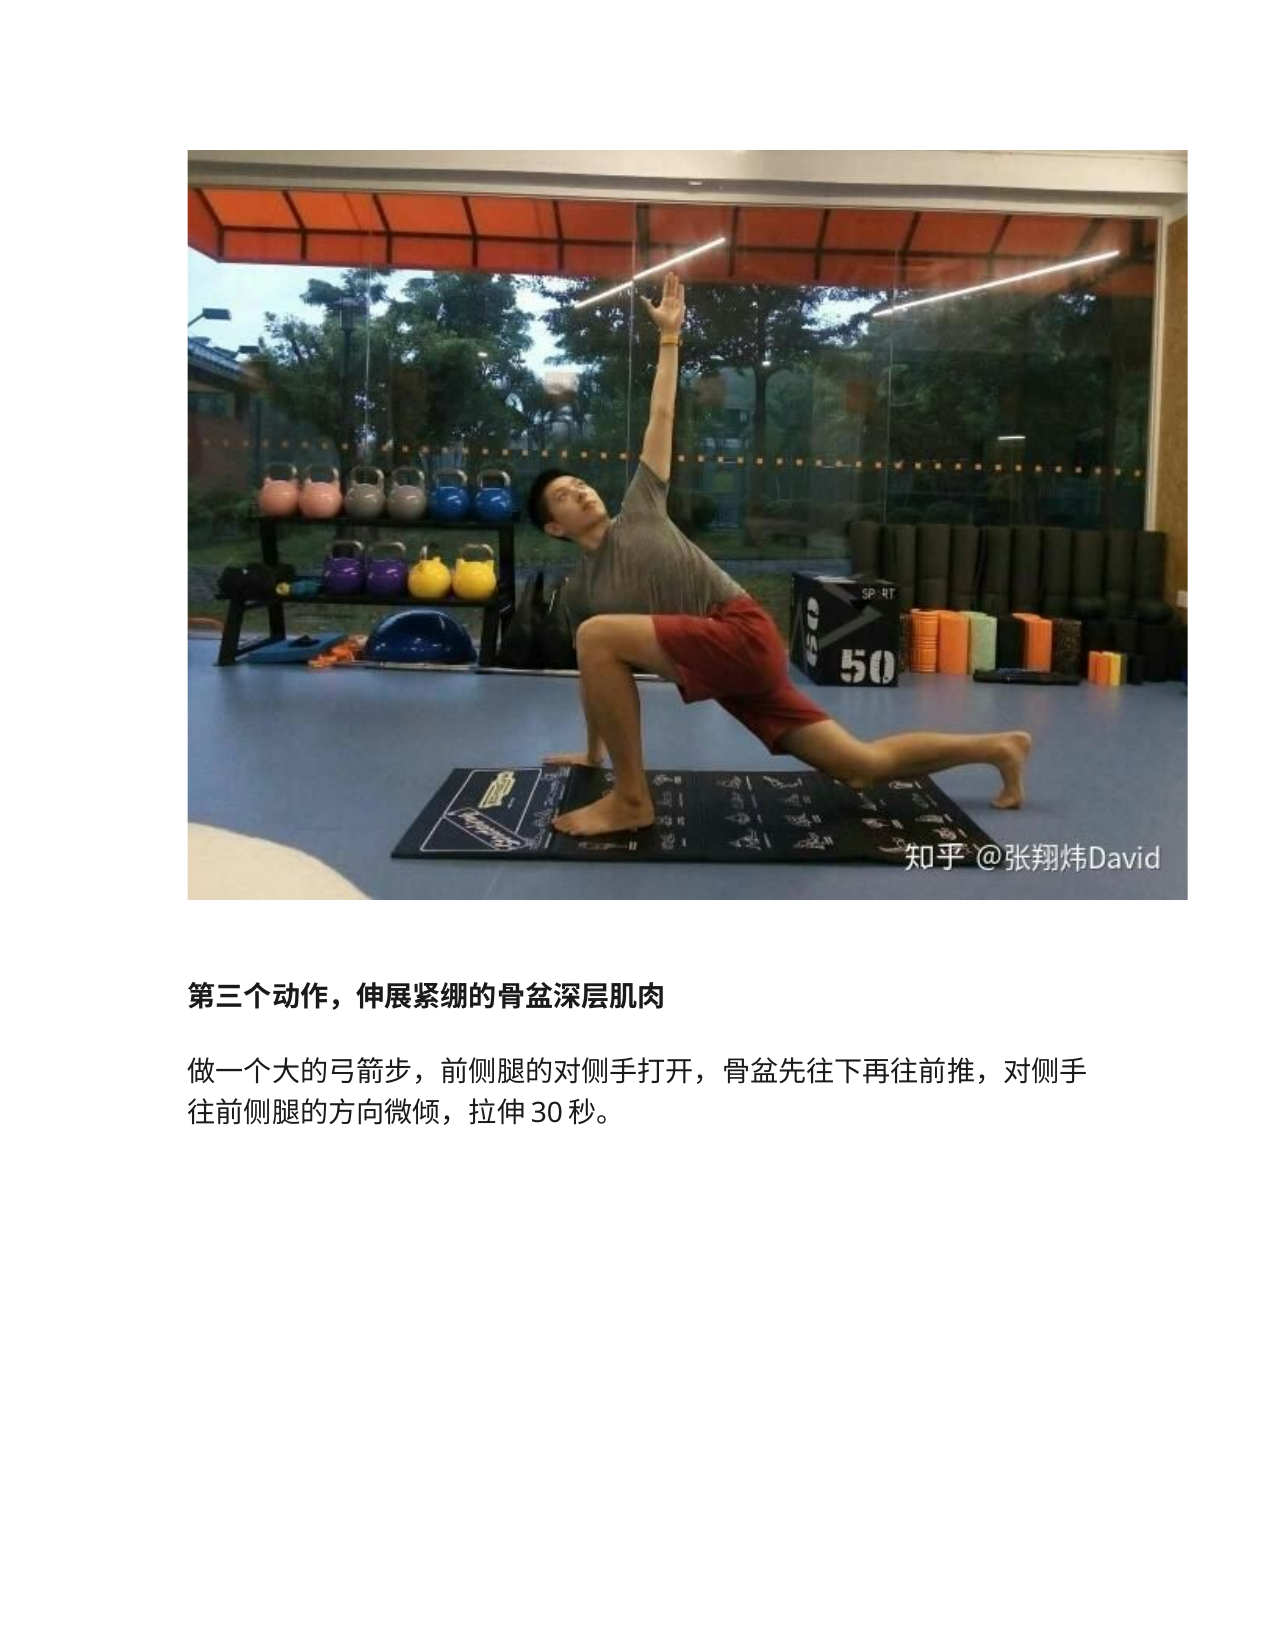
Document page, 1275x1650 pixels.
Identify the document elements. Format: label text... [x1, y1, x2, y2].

text 第三个动作，伸展紧绷的骨盆深层肌肉 [187, 973, 1087, 1014]
picture [187, 150, 1188, 900]
text 做一个大的弓箭步，前侧腿的对侧手打开，骨盆先往下再往前推，对侧手往前侧腿的方向微倾，拉伸30秒。 [187, 1049, 1087, 1131]
